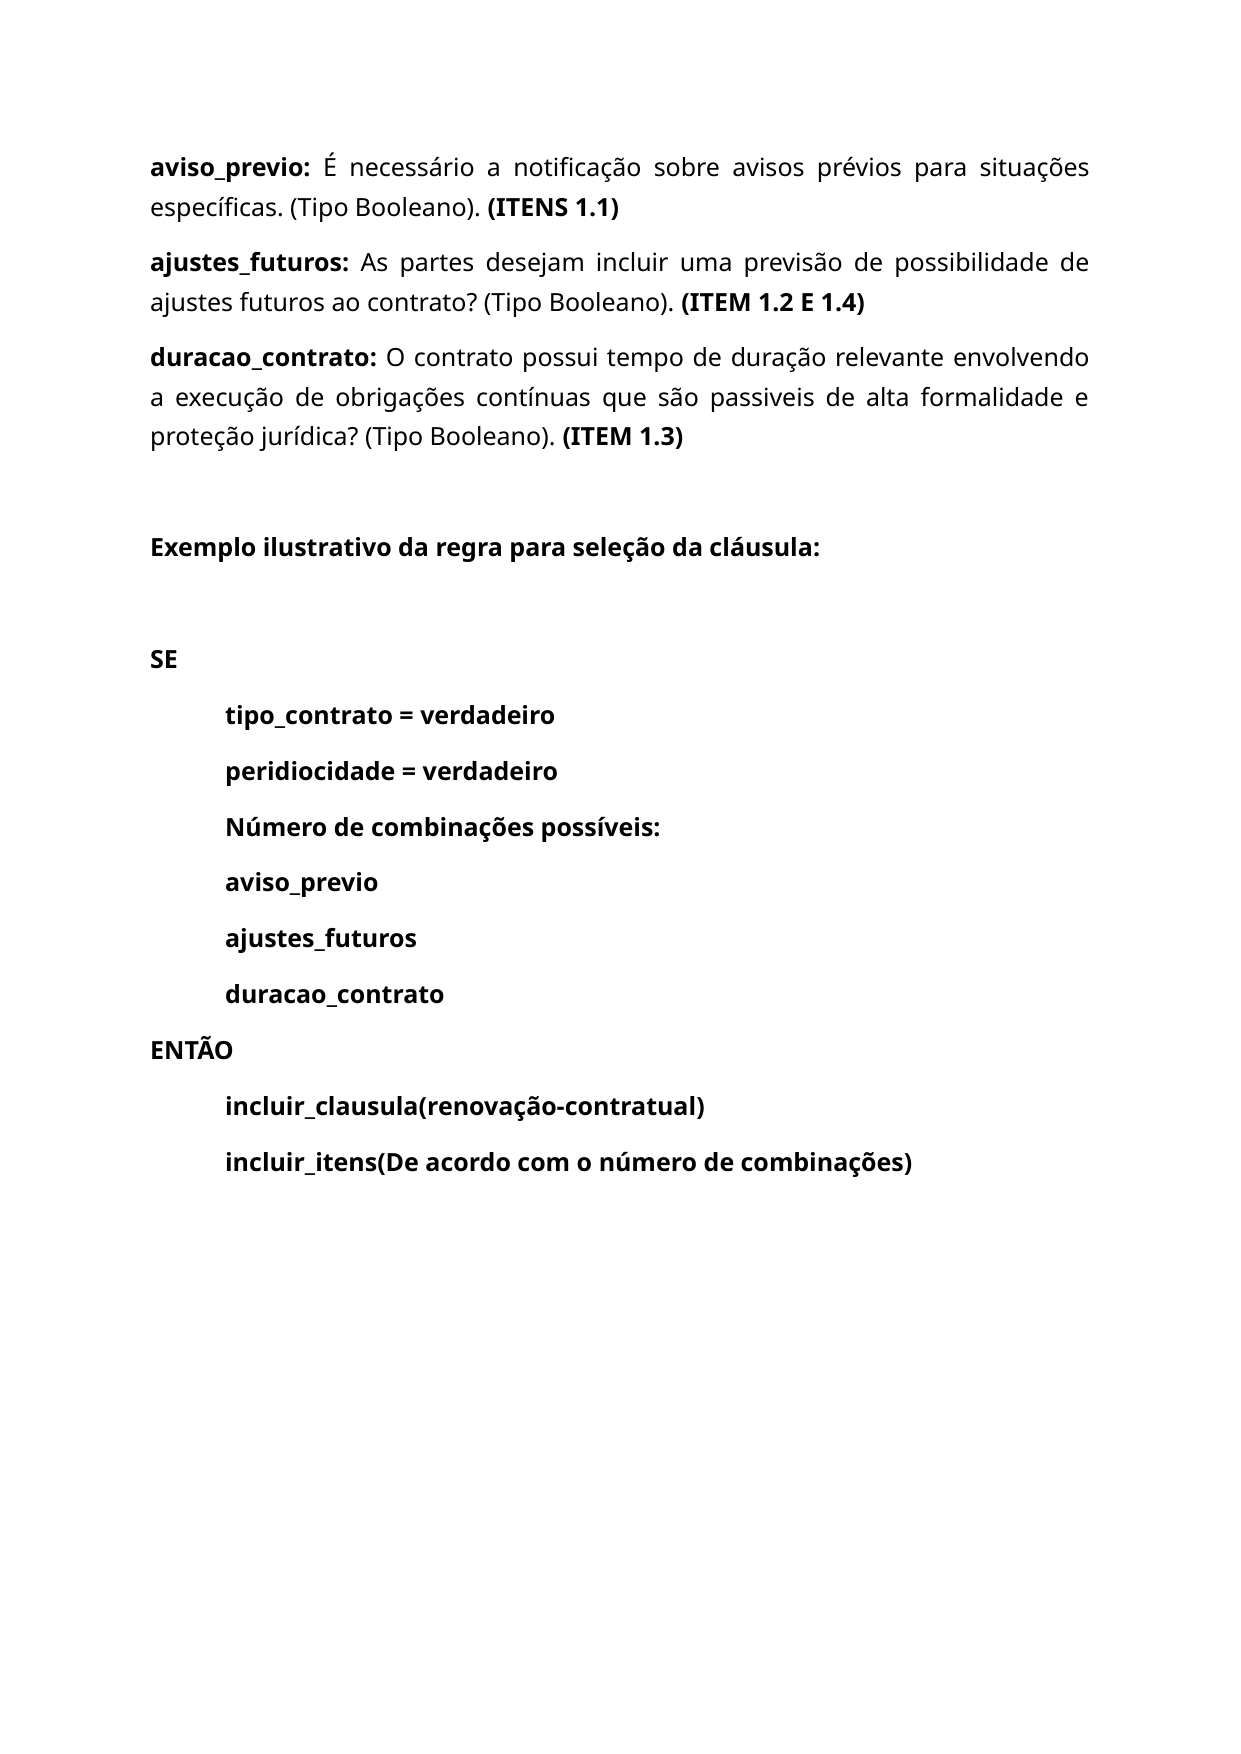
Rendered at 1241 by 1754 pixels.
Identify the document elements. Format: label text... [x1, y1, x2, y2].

text duracao_contrato [150, 977, 1090, 1011]
text SE [150, 642, 1090, 676]
text Exemplo ilustrativo da regra para seleção da cláusula: [150, 530, 1090, 564]
text tipo_contrato = verdadeiro [150, 697, 1090, 732]
text Número de combinações possíveis: [150, 809, 1090, 843]
text ENTÃO [150, 1032, 1090, 1067]
text aviso_previo [150, 865, 1090, 899]
text incluir_clausula(renovação-contratual) [150, 1088, 1090, 1122]
text incluir_itens(De acordo com o número de combinações) [150, 1144, 1090, 1178]
text duracao_contrato: O contrato possui tempo de duração relevante envolvendo a execução de obrigações contínuas que são passiveis de alta formalidade e proteção jurídica? (Tipo Booleano). (ITEM 1.3) [150, 340, 1090, 452]
text ajustes_futuros: As partes desejam incluir uma previsão de possibilidade de ajustes futuros ao contrato? (Tipo Booleano). (ITEM 1.2 E 1.4) [150, 245, 1090, 318]
text aviso_previo: É necessário a notificação sobre avisos prévios para situações específicas. (Tipo Booleano). (ITENS 1.1) [150, 150, 1090, 223]
text peridiocidade = verdadeiro [150, 753, 1090, 787]
text ajustes_futuros [150, 921, 1090, 955]
